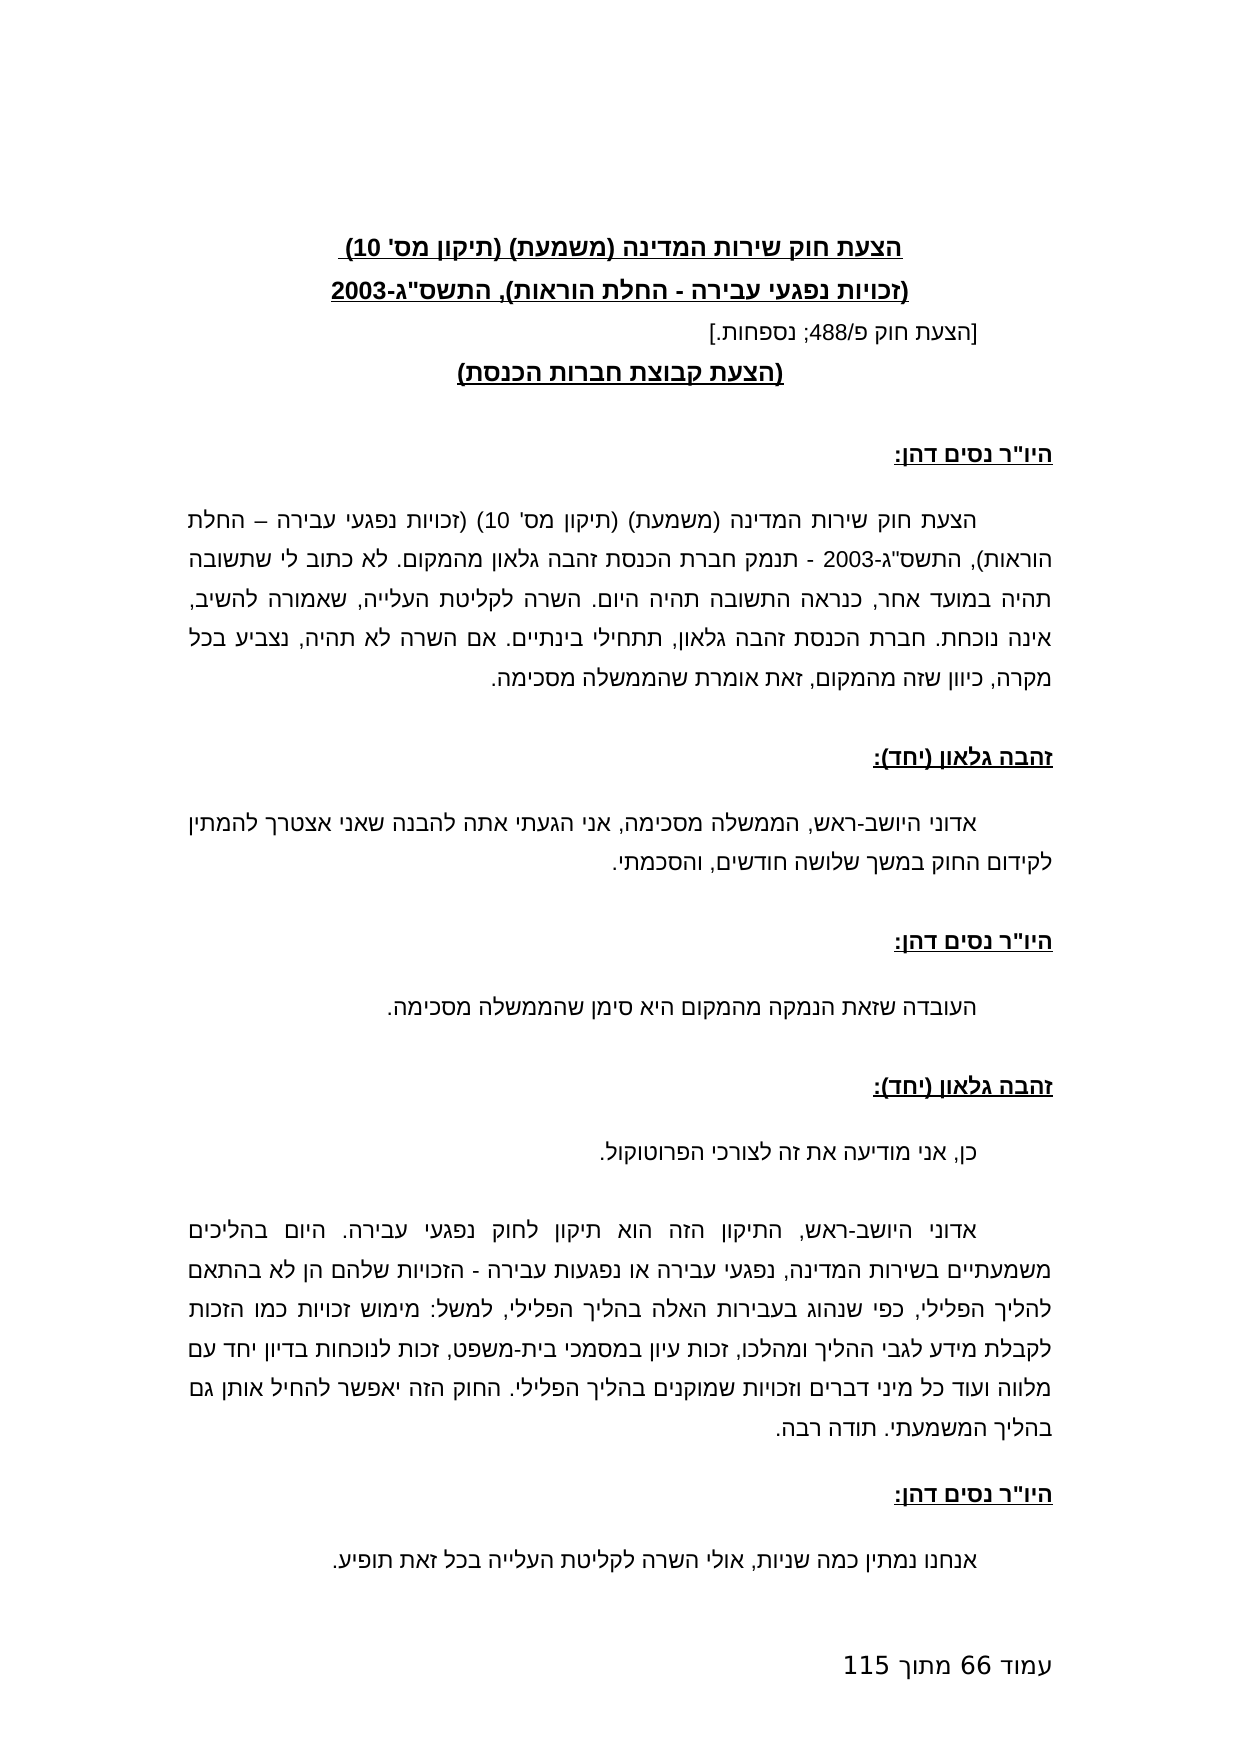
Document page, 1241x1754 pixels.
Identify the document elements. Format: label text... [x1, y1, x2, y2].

text אדוני היושב-ראש, התיקון הזה הוא תיקון לחוק נפגעי עבירה. היום בהליכים משמעתיים בשירות המדינה, נפגעי עבירה או נפגעות עבירה - הזכויות שלהם הן לא בהתאם להליך הפלילי, כפי שנהוג בעבירות האלה בהליך הפלילי, למשל: מימוש זכויות כמו הזכות לקבלת מידע לגבי ההליך ומהלכו, זכות עיון במסמכי בית-משפט, זכות לנוכחות בדיון יחד עם מלווה ועוד כל מיני דברים וזכויות שמוקנים בהליך הפלילי. החוק הזה יאפשר להחיל אותן גם בהליך המשמעתי. תודה רבה. [187, 1217, 1053, 1441]
text אדוני היושב-ראש, הממשלה מסכימה, אני הגעתי אתה להבנה שאני אצטרך להמתין לקידום החוק במשך שלושה חודשים, והסכמתי. [187, 809, 1053, 875]
text הצעת חוק שירות המדינה (משמעת) (תיקון מס' 10) (זכויות נפגעי עבירה – החלת הוראות), התשס"ג-2003 - תנמק חברת הכנסת זהבה גלאון מהמקום. לא כתוב לי שתשובה תהיה במועד אחר, כנראה התשובה תהיה היום. השרה לקליטת העלייה, שאמורה להשיב, אינה נוכחת. חברת הכנסת זהבה גלאון, תתחילי בינתיים. אם השרה לא תהיה, נצביע בכל מקרה, כיוון שזה מהמקום, זאת אומרת שהממשלה מסכימה. [187, 507, 1053, 691]
text היו"ר נסים דהן: [187, 928, 1053, 954]
text כן, אני מודיעה את זה לצורכי הפרוטוקול. [187, 1138, 1053, 1165]
text היו"ר נסים דהן: [187, 1481, 1053, 1507]
text זהבה גלאון (יחד): [187, 744, 1053, 770]
text היו"ר נסים דהן: [187, 441, 1053, 467]
text (הצעת קבוצת חברות הכנסת) [187, 358, 1053, 387]
text העובדה שזאת הנמקה מהמקום היא סימן שהממשלה מסכימה. [187, 994, 1053, 1020]
text זהבה גלאון (יחד): [187, 1073, 1053, 1099]
text אנחנו נמתין כמה שניות, אולי השרה לקליטת העלייה בכל זאת תופיע. [187, 1547, 1053, 1573]
text הצעת חוק שירות המדינה (משמעת) (תיקון מס' 10) (זכויות נפגעי עבירה - החלת הוראות), התשס"ג-2003 [187, 233, 1053, 304]
text [הצעת חוק פ/488; נספחות.] [187, 319, 1053, 345]
